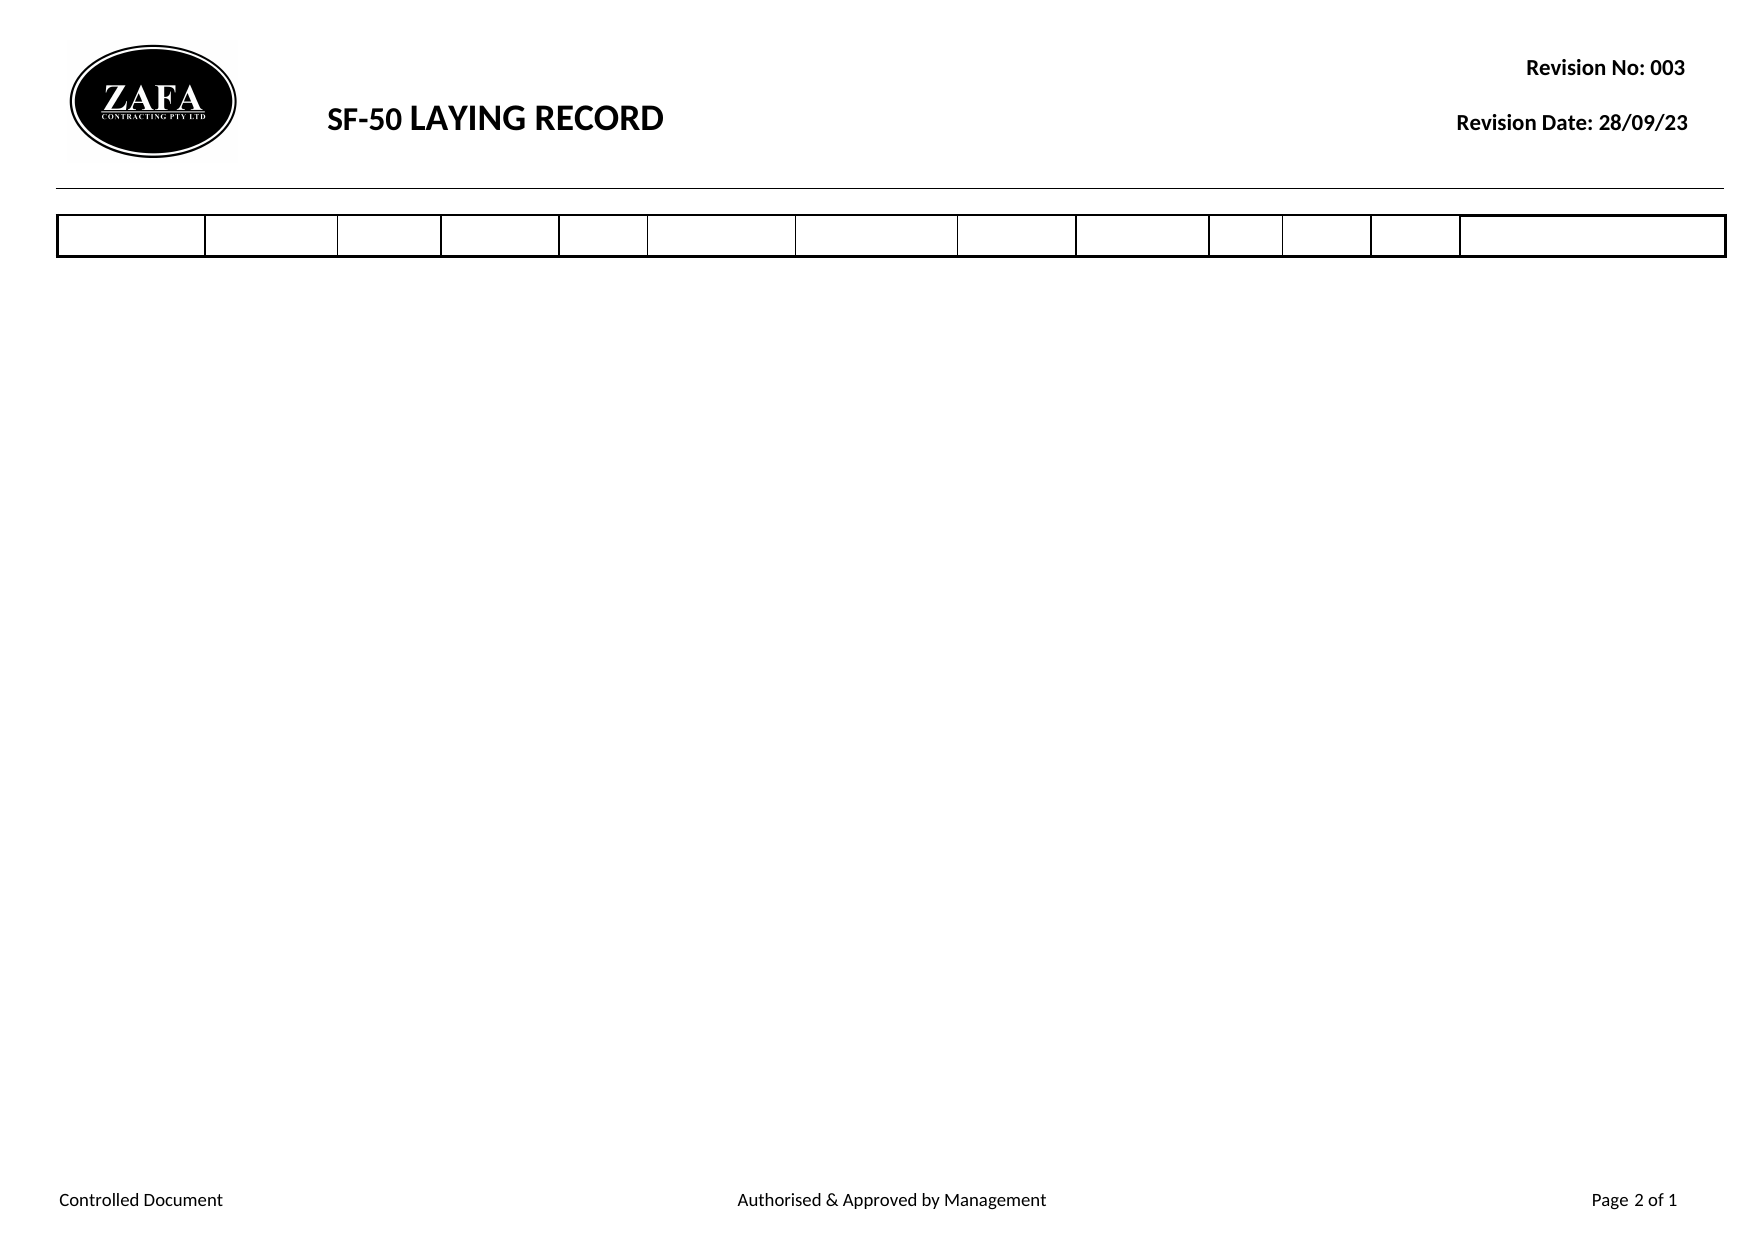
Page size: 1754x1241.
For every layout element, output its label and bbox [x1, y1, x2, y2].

table_cell [1283, 216, 1370, 255]
table_cell [206, 216, 337, 255]
table_cell [338, 216, 440, 255]
table_cell [958, 216, 1075, 255]
table_cell [1372, 216, 1459, 255]
table_cell [1210, 216, 1282, 255]
table_cell [560, 216, 647, 255]
table_cell [796, 216, 957, 255]
table_cell [1461, 217, 1724, 255]
table_cell [59, 216, 204, 255]
table_cell [442, 216, 558, 255]
picture [66, 40, 238, 163]
table_cell [1077, 216, 1208, 255]
table_cell [648, 216, 795, 255]
